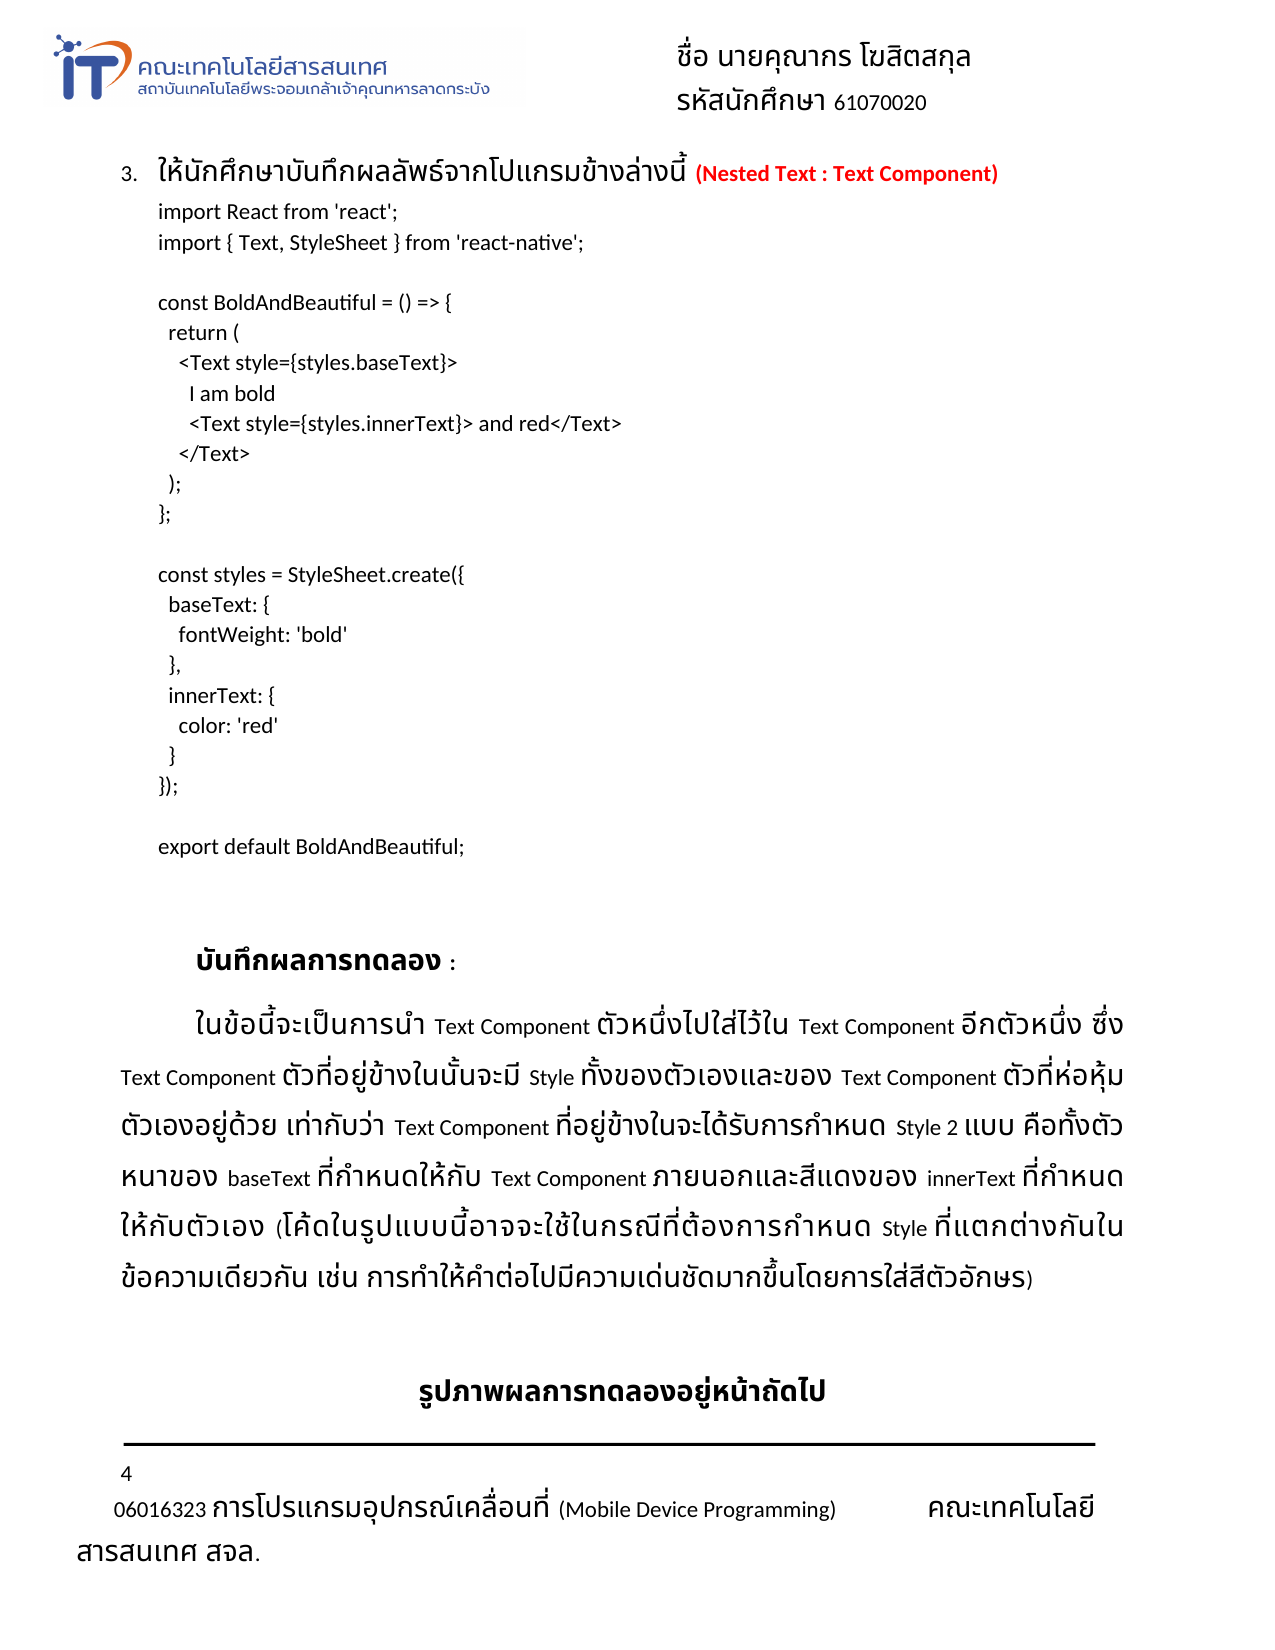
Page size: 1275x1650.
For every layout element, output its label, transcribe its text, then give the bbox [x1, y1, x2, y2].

list baseText: { [158, 590, 1124, 618]
text ในข้อนี้จะเป็นการนำ Text Component ตัวหนึ่งไปใส่ไว้ใน Text Component อีกตัวหนึ่ง ซึ่ง Text Component ตัวที่อยู่ข้างในนั้นจะมี Style ทั้งของตัวเองและของ Text Component ตัวที่ห่อหุ้มตัวเองอยู่ด้วย เท่ากับว่า Text Component ที่อยู่ข้างในจะได้รับการกำหนด Style 2 แบบ คือทั้งตัวหนาของ baseText ที่กำหนดให้กับ Text Component ภายนอกและสีแดงของ innerText ที่กำหนดให้กับตัวเอง (โค้ดในรูปแบบนี้อาจจะใช้ในกรณีที่ต้องการกำหนด Style ที่แตกต่างกันในข้อความเดียวกัน เช่น การทำให้คำต่อไปมีความเด่นชัดมากขึ้นโดยการใส่สีตัวอักษร) [120, 1003, 1124, 1301]
list ให้นักศึกษาบันทึกผลลัพธ์จากโปแกรมข้างล่างนี้ (Nested Text : Text Component) [120, 150, 1124, 194]
list import { Text, StyleSheet } from 'react-native'; [158, 228, 1124, 256]
list }; [158, 499, 1124, 528]
list fontWeight: 'bold' [158, 620, 1124, 648]
list innerText: { [158, 681, 1124, 709]
list color: 'red' [158, 711, 1124, 739]
text บันทึกผลการทดลอง : [195, 939, 1124, 983]
list const styles = StyleSheet.create({ [158, 560, 1124, 588]
list import React from 'react'; [158, 197, 1124, 226]
list <Text style={styles.baseText}> [158, 348, 1124, 377]
list <Text style={styles.innerText}> and red</Text> [158, 409, 1124, 437]
text รูปภาพผลการทดลองอยู่หน้าถัดไป [120, 1371, 1124, 1415]
list export default BoldAndBeautiful; [158, 832, 1124, 860]
list return ( [158, 318, 1124, 346]
list } [158, 741, 1124, 769]
list }); [158, 771, 1124, 799]
picture [43, 27, 527, 107]
list ); [158, 469, 1124, 497]
list </Text> [158, 439, 1124, 467]
list const BoldAndBeautiful = () => { [158, 288, 1124, 316]
list I am bold [158, 379, 1124, 407]
list }, [158, 651, 1124, 679]
